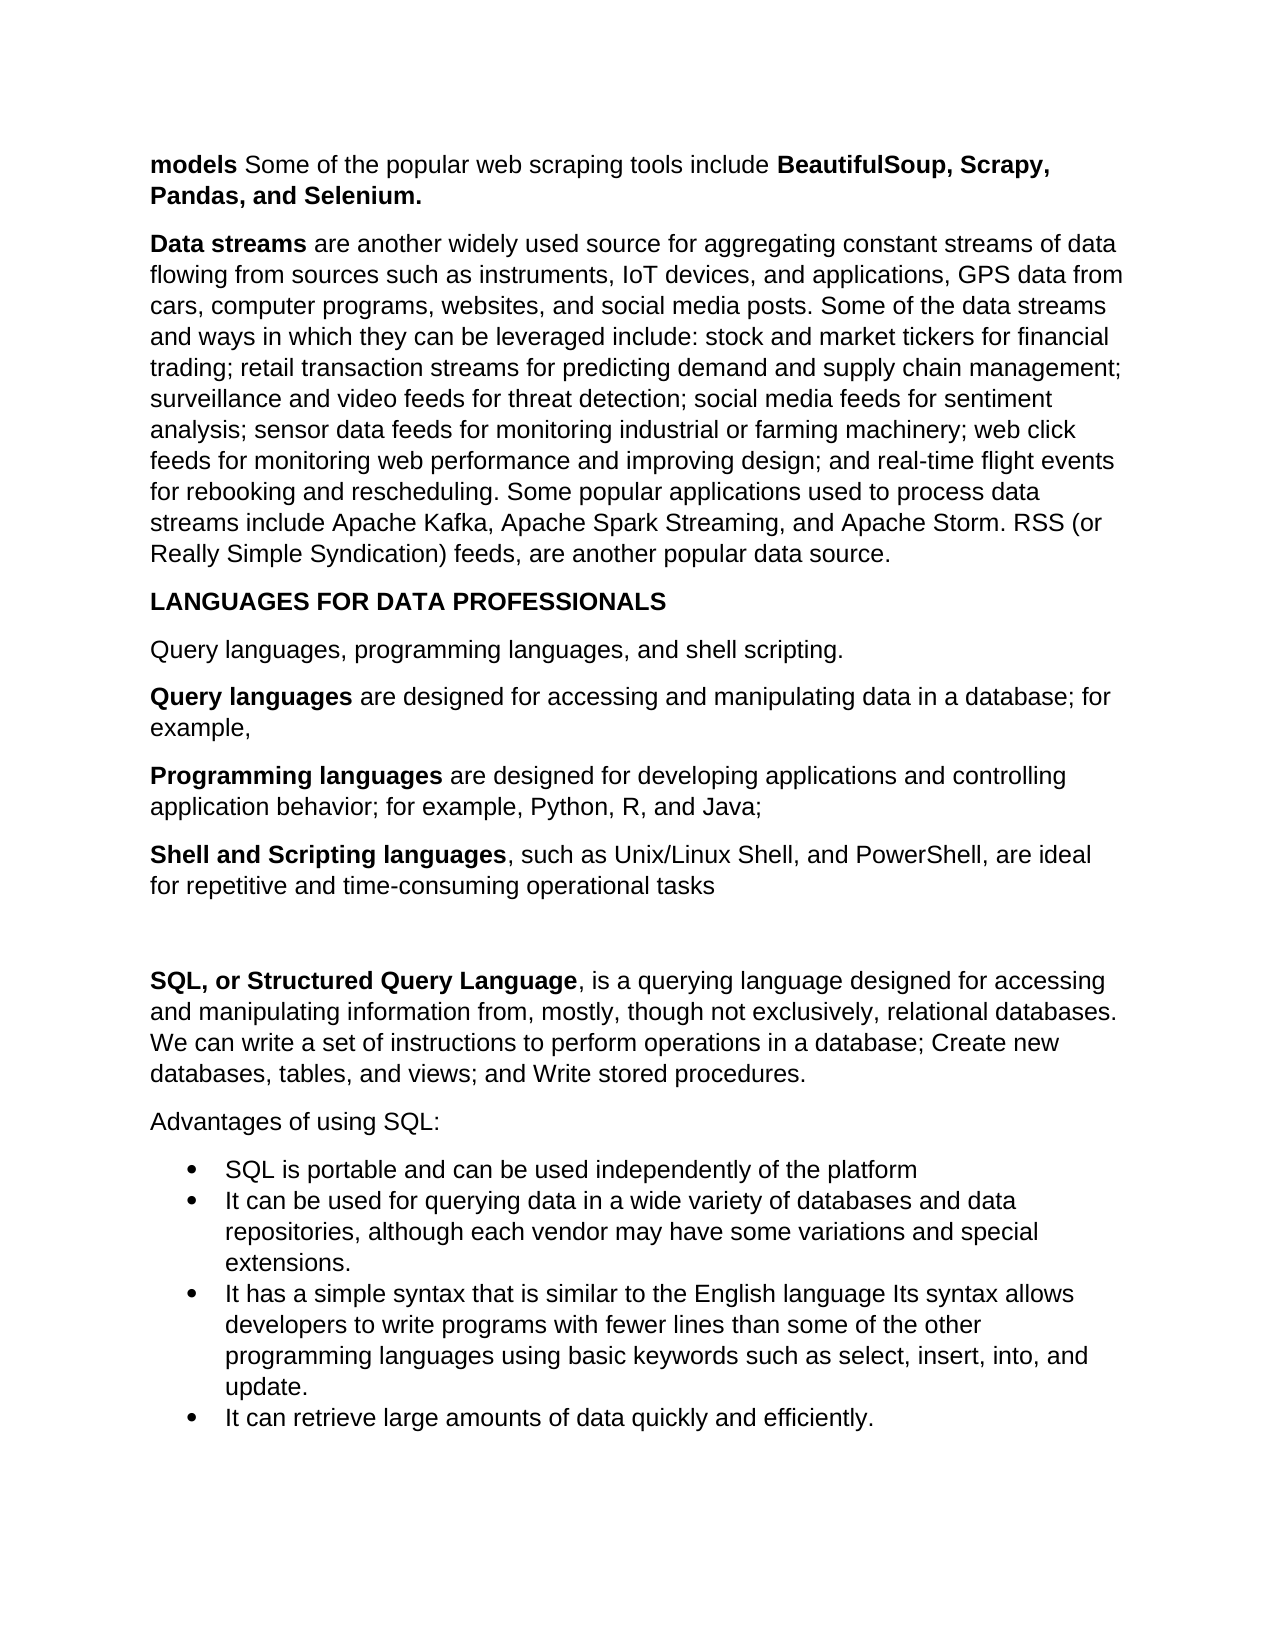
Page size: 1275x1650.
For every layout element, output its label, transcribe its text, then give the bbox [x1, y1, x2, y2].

text Query languages, programming languages, and shell scripting. [150, 634, 1125, 663]
list SQL is portable and can be used independently of the platform [187, 1155, 1125, 1184]
text Advantages of using SQL: [150, 1107, 1125, 1136]
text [150, 150, 1125, 210]
list It can retrieve large amounts of data quickly and efficiently. [187, 1403, 1125, 1432]
text Shell and Scripting languages, such as Unix/Linux Shell, and PowerShell, are ideal for repetitive and time-consuming operational tasks [150, 840, 1125, 899]
list It can be used for querying data in a wide variety of databases and data repositories, although each vendor may have some variations and special extensions. [187, 1186, 1125, 1277]
text SQL, or Structured Query Language, is a querying language designed for accessing and manipulating information from, mostly, though not exclusively, relational databases. We can write a set of instructions to perform operations in a database; Create new databases, tables, and views; and Write stored procedures. [150, 966, 1125, 1088]
text Programming languages are designed for developing applications and controlling application behavior; for example, Python, R, and Java; [150, 761, 1125, 821]
text Query languages are designed for accessing and manipulating data in a database; for example, [150, 682, 1125, 742]
text LANGUAGES FOR DATA PROFESSIONALS [150, 587, 1125, 616]
text Data streams are another widely used source for aggregating constant streams of data flowing from sources such as instruments, IoT devices, and applications, GPS data from cars, computer programs, websites, and social media posts. Some of the data streams and ways in which they can be leveraged include: stock and market tickers for financial trading; retail transaction streams for predicting demand and supply chain management; surveillance and video feeds for threat detection; social media feeds for sentiment analysis; sensor data feeds for monitoring industrial or farming machinery; web click feeds for monitoring web performance and improving design; and real-time flight events for rebooking and rescheduling. Some popular applications used to process data streams include Apache Kafka, Apache Spark Streaming, and Apache Storm. RSS (or Really Simple Syndication) feeds, are another popular data source. [150, 229, 1125, 568]
list It has a simple syntax that is similar to the English language Its syntax allows developers to write programs with fewer lines than some of the other programming languages using basic keywords such as select, insert, into, and update. [187, 1279, 1125, 1401]
